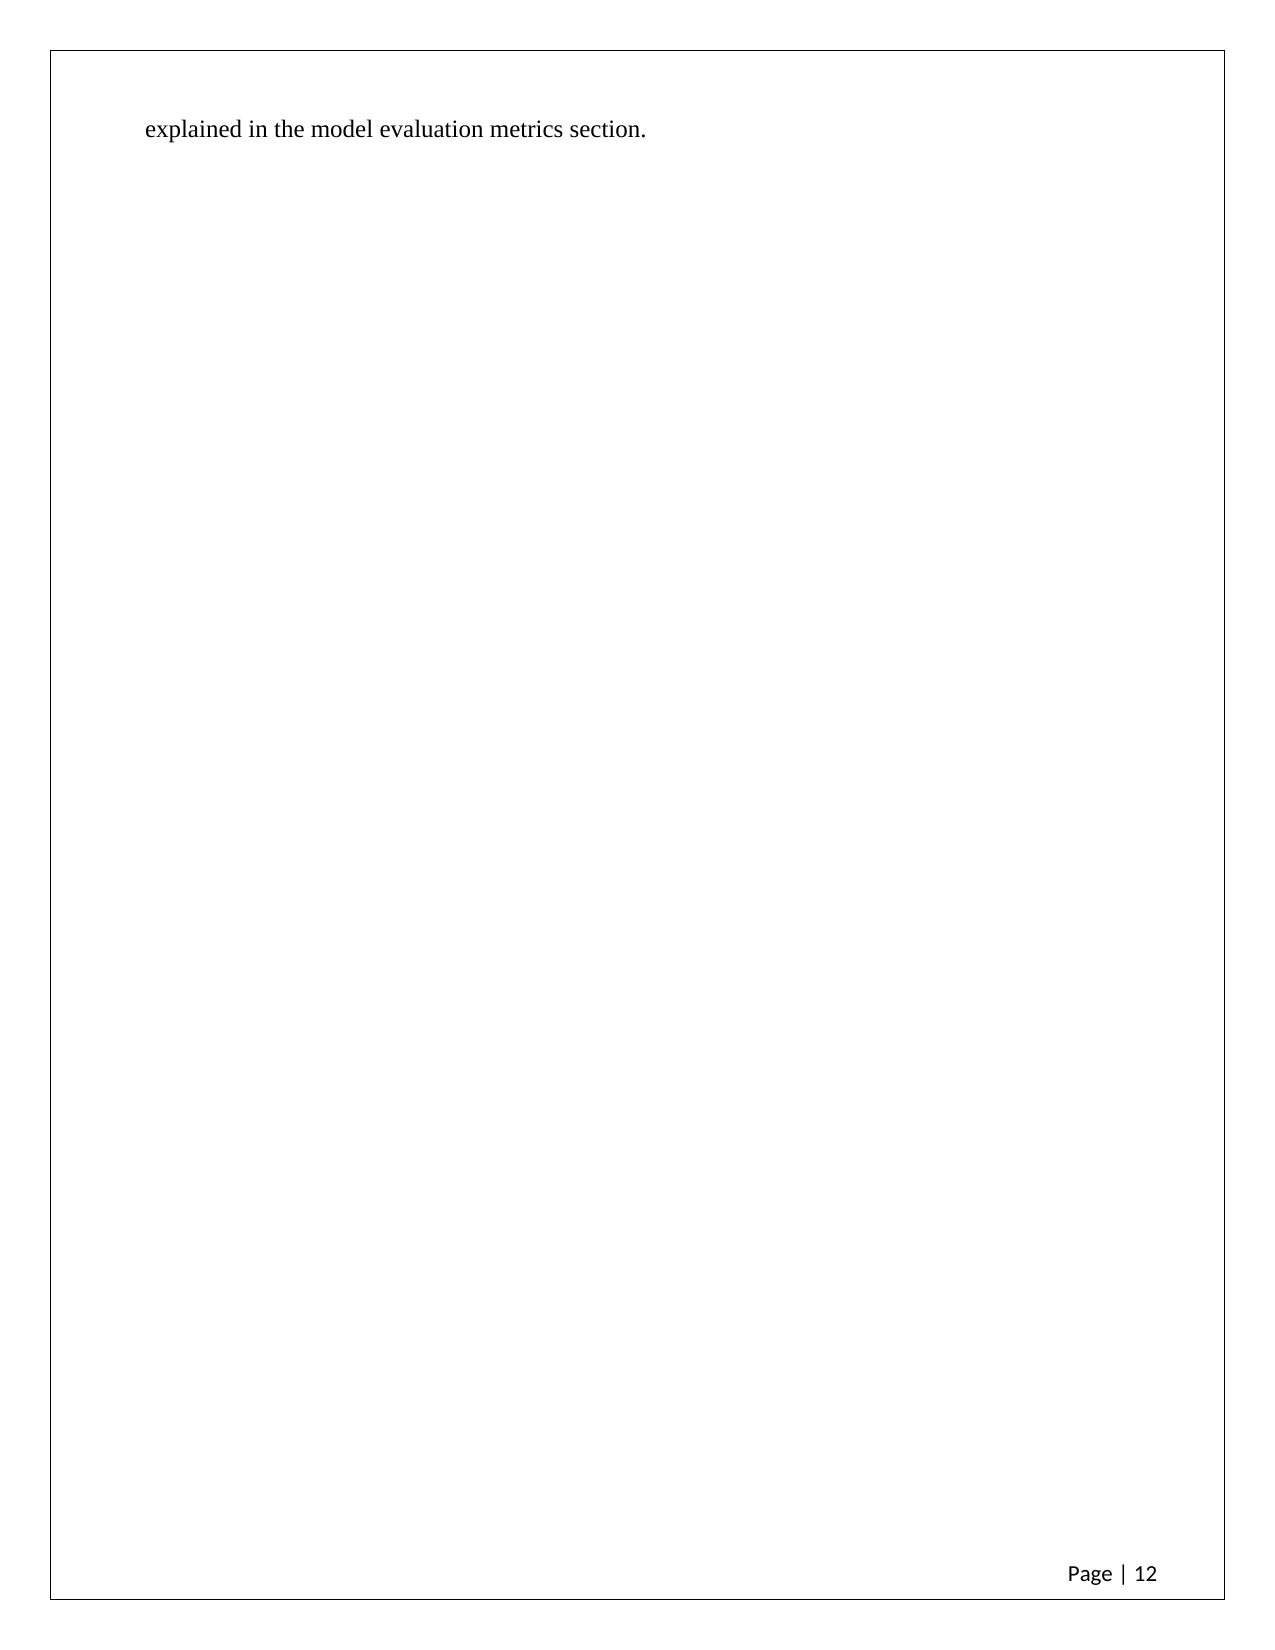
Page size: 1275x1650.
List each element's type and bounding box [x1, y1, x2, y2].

text [145, 114, 1181, 172]
